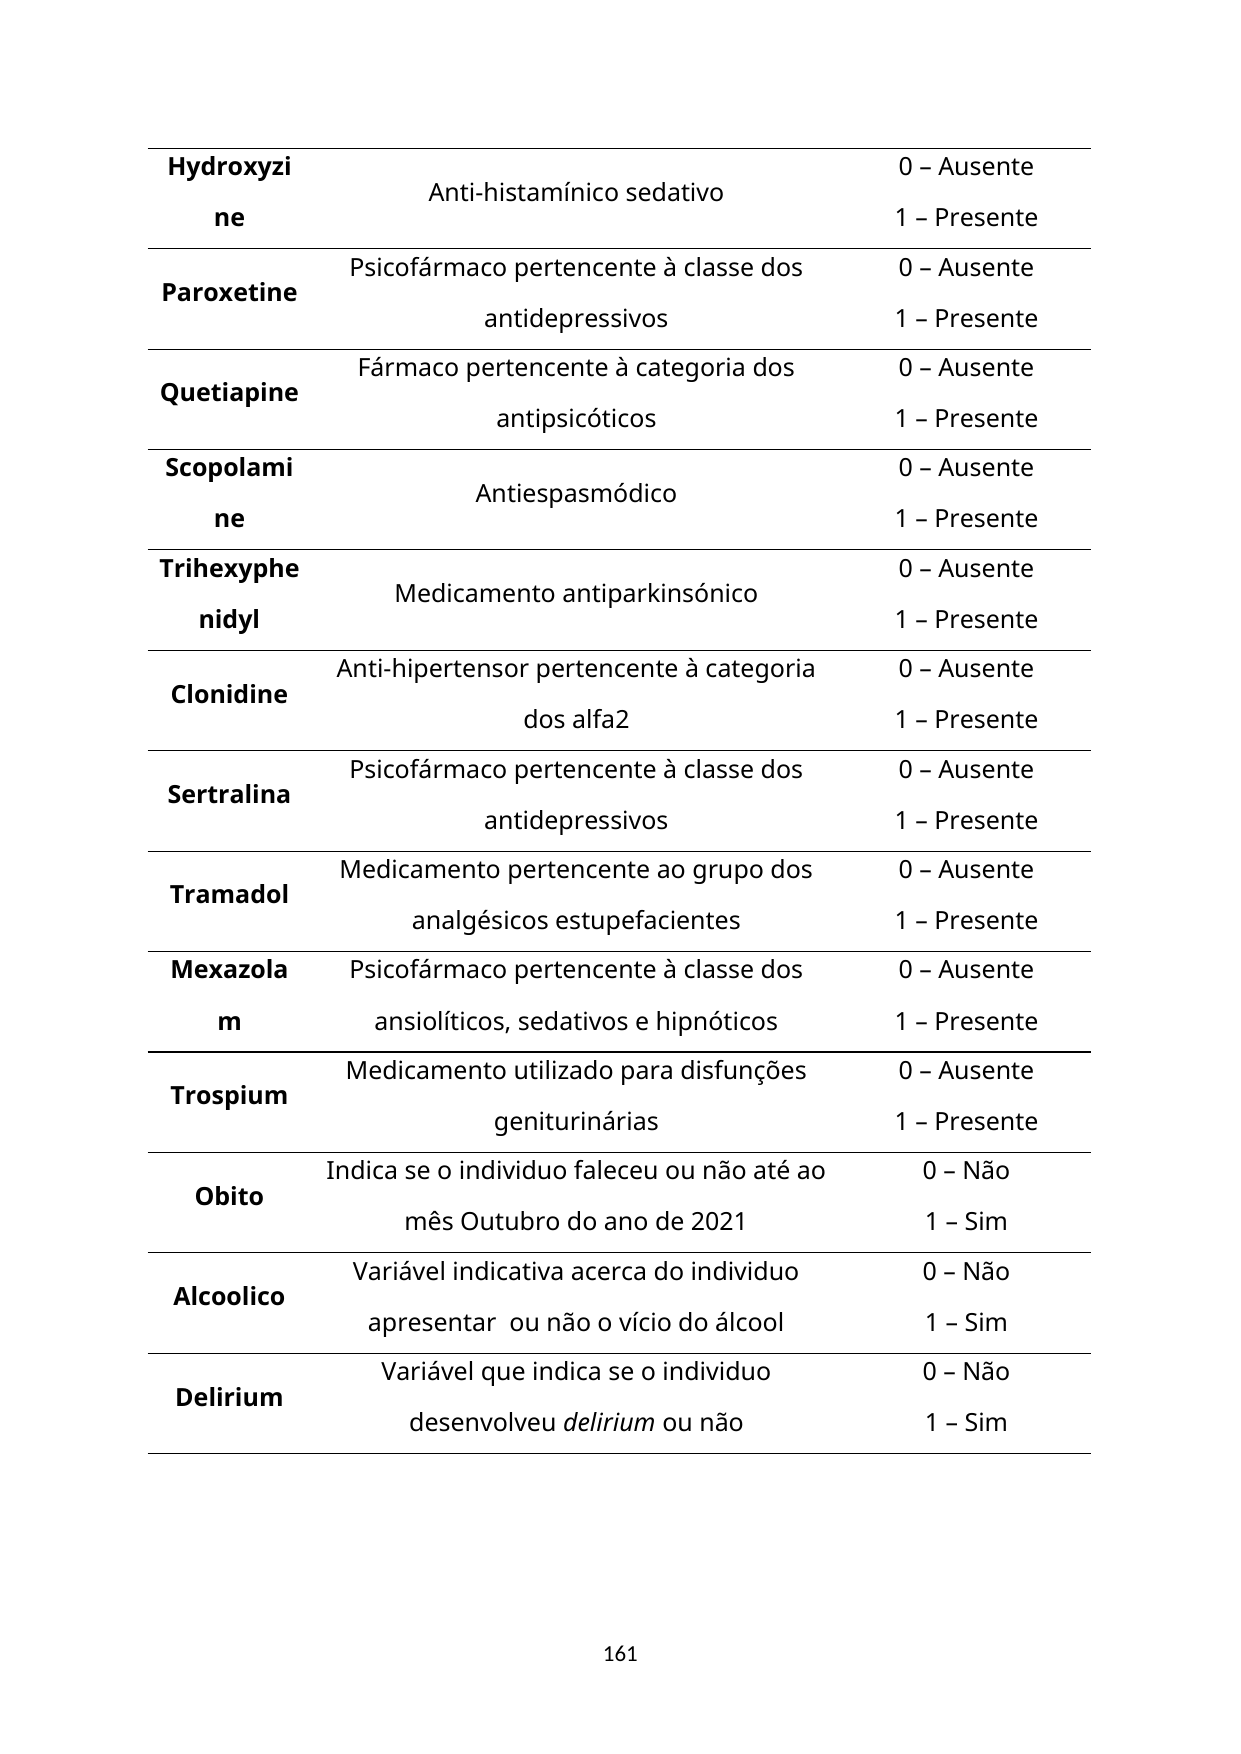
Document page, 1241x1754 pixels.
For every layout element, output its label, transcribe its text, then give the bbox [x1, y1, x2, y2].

table_cell Antiespasmódico [311, 450, 842, 549]
table_cell 0 – Ausente 1 – Presente [842, 952, 1091, 1051]
table_cell Paroxetine [148, 249, 311, 348]
table_cell Trihexyphenidyl [148, 550, 311, 650]
table_cell Mexazolam [148, 952, 311, 1051]
table_cell Quetiapine [148, 350, 311, 449]
table_cell Tramadol [148, 852, 311, 951]
table_cell 0 – Não 1 – Sim [842, 1253, 1091, 1353]
table_cell Variável indicativa acerca do individuo apresentar ou não o vício do álcool [311, 1253, 842, 1353]
table_cell Hydroxyzine [148, 149, 311, 248]
table_cell Variável que indica se o individuo desenvolveu delirium ou não [311, 1354, 842, 1453]
table_cell Scopolamine [148, 450, 311, 549]
table_cell 0 – Ausente 1 – Presente [842, 450, 1091, 549]
table_cell 0 – Não 1 – Sim [842, 1354, 1091, 1453]
table_cell 0 – Ausente 1 – Presente [842, 350, 1091, 449]
table_cell Medicamento pertencente ao grupo dos analgésicos estupefacientes [311, 852, 842, 951]
table_cell 0 – Ausente 1 – Presente [842, 751, 1091, 851]
table_cell Psicofármaco pertencente à classe dos antidepressivos [311, 249, 842, 348]
table_cell Psicofármaco pertencente à classe dos antidepressivos [311, 751, 842, 851]
table_cell Fármaco pertencente à categoria dos antipsicóticos [311, 350, 842, 449]
table_cell 0 – Não 1 – Sim [842, 1153, 1091, 1252]
table_cell 0 – Ausente 1 – Presente [842, 852, 1091, 951]
table_cell 0 – Ausente 1 – Presente [842, 149, 1091, 248]
table_cell 0 – Ausente 1 – Presente [842, 550, 1091, 650]
table_cell 0 – Ausente 1 – Presente [842, 1053, 1091, 1152]
table_cell Trospium [148, 1053, 311, 1152]
table_cell Sertralina [148, 751, 311, 851]
table_cell Anti-hipertensor pertencente à categoria dos alfa2 [311, 651, 842, 750]
table_cell 0 – Ausente 1 – Presente [842, 249, 1091, 348]
table_cell Anti-histamínico sedativo [311, 149, 842, 248]
table_cell 0 – Ausente 1 – Presente [842, 651, 1091, 750]
table_cell Clonidine [148, 651, 311, 750]
table_cell Alcoolico [148, 1253, 311, 1353]
table_cell Obito [148, 1153, 311, 1252]
table_cell Psicofármaco pertencente à classe dos ansiolíticos, sedativos e hipnóticos [311, 952, 842, 1051]
table_cell Delirium [148, 1354, 311, 1453]
table_cell Indica se o individuo faleceu ou não até ao mês Outubro do ano de 2021 [311, 1153, 842, 1252]
table_cell Medicamento antiparkinsónico [311, 550, 842, 650]
table_cell Medicamento utilizado para disfunções geniturinárias [311, 1053, 842, 1152]
